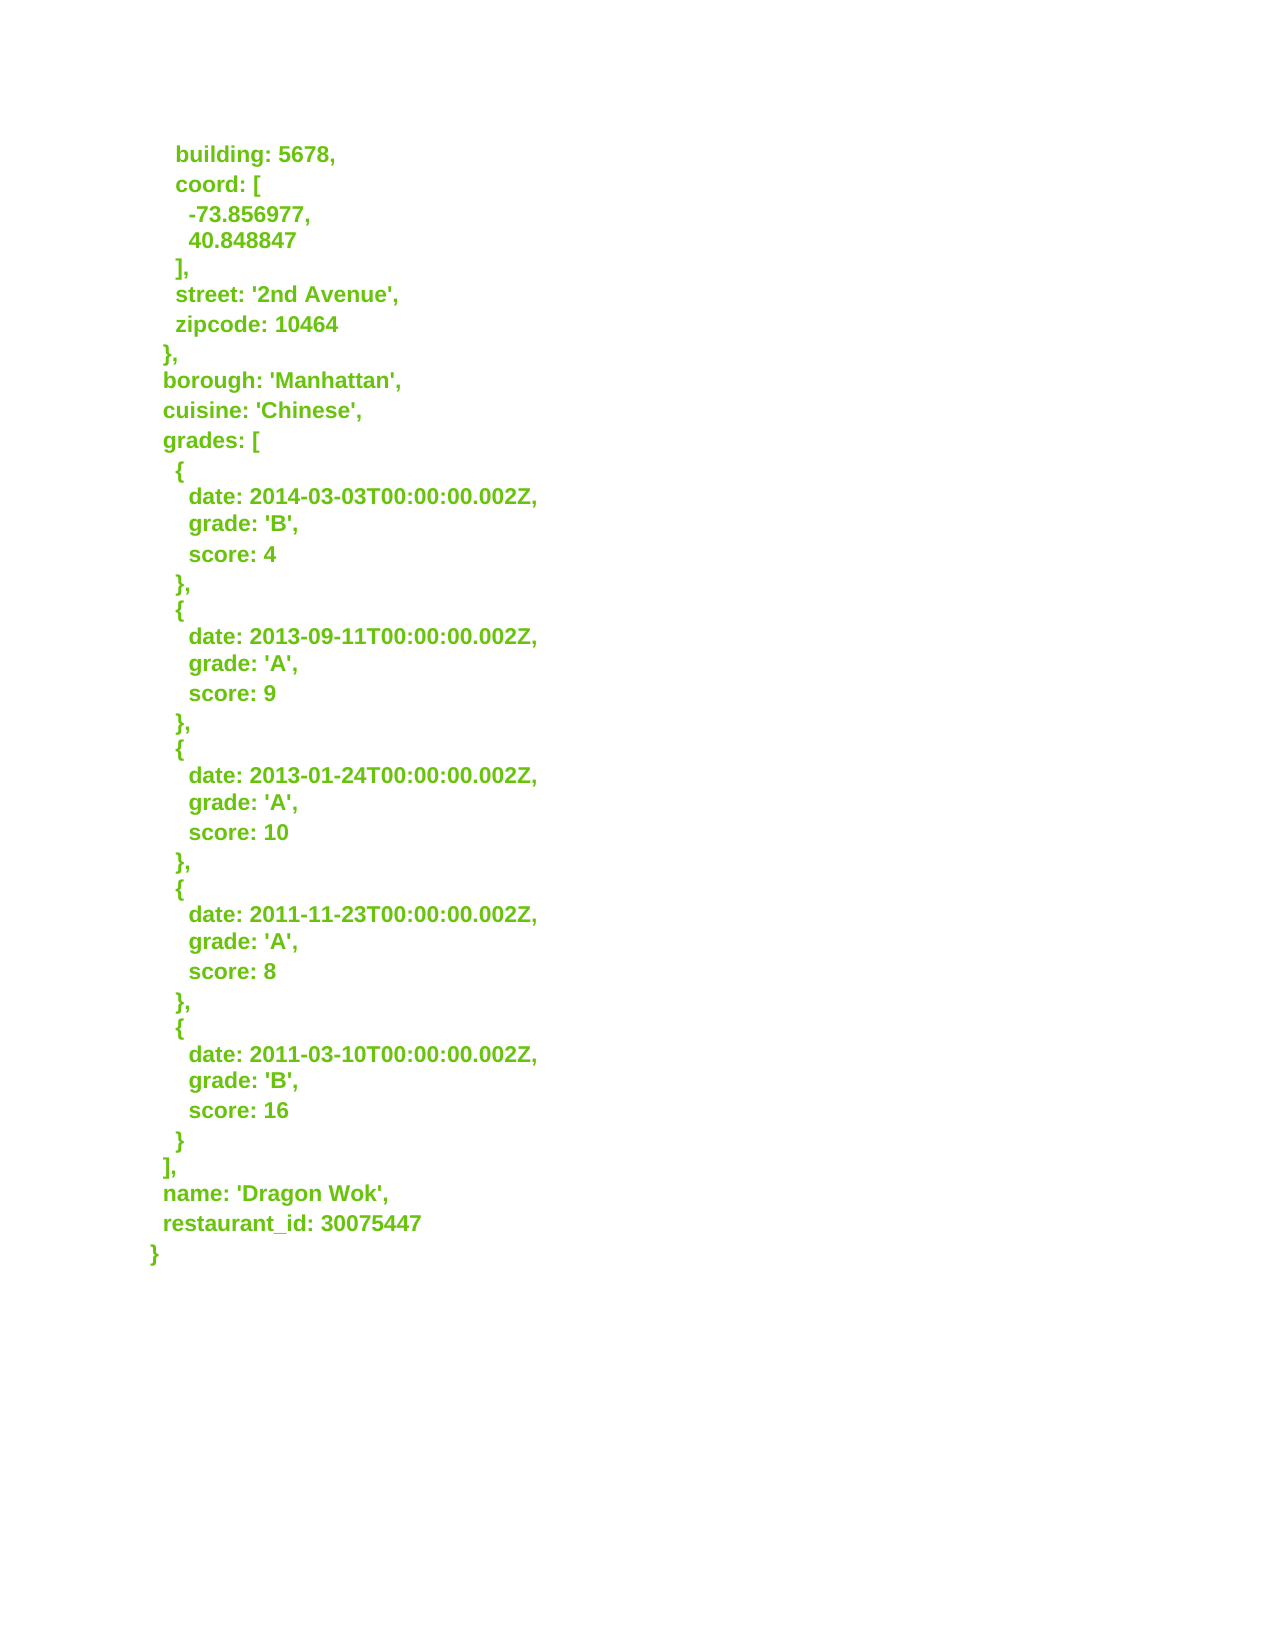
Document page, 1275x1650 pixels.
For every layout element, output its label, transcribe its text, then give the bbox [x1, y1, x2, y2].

text 40.848847 [188, 228, 1225, 254]
text grade: 'A', score: 10 [188, 788, 300, 845]
text grade: 'B', score: 4 [188, 510, 301, 567]
text }, [175, 571, 1225, 597]
text building: 5678, coord: [ [175, 141, 338, 198]
text } [175, 1128, 1225, 1154]
text date: 2013-01-24T00:00:00.002Z, [188, 762, 1225, 788]
text street: '2nd Avenue', zipcode: 10464 [175, 281, 399, 337]
text }, [175, 710, 1225, 736]
text }, [163, 341, 1225, 367]
text date: 2011-03-10T00:00:00.002Z, [188, 1041, 1225, 1067]
text name: 'Dragon Wok', restaurant_id: 30075447 [163, 1180, 469, 1236]
text } [150, 1240, 1225, 1267]
text -73.856977, [188, 202, 1225, 228]
text { [175, 597, 1225, 623]
text ], [163, 1154, 1225, 1180]
text date: 2013-09-11T00:00:00.002Z, [188, 623, 1225, 649]
text grade: 'A', score: 8 [188, 928, 300, 984]
text { [175, 736, 1225, 762]
text date: 2011-11-23T00:00:00.002Z, [188, 902, 1225, 928]
text date: 2014-03-03T00:00:00.002Z, [188, 484, 1225, 510]
text { [175, 1014, 1225, 1041]
text { [175, 457, 1225, 484]
text }, [175, 849, 1225, 875]
text ], [175, 254, 1225, 281]
text grade: 'B', score: 16 [188, 1067, 301, 1124]
text { [175, 875, 1225, 902]
text borough: 'Manhattan', cuisine: 'Chinese', grades: [ [163, 367, 404, 454]
text }, [175, 988, 1225, 1014]
text grade: 'A', score: 9 [188, 649, 300, 706]
